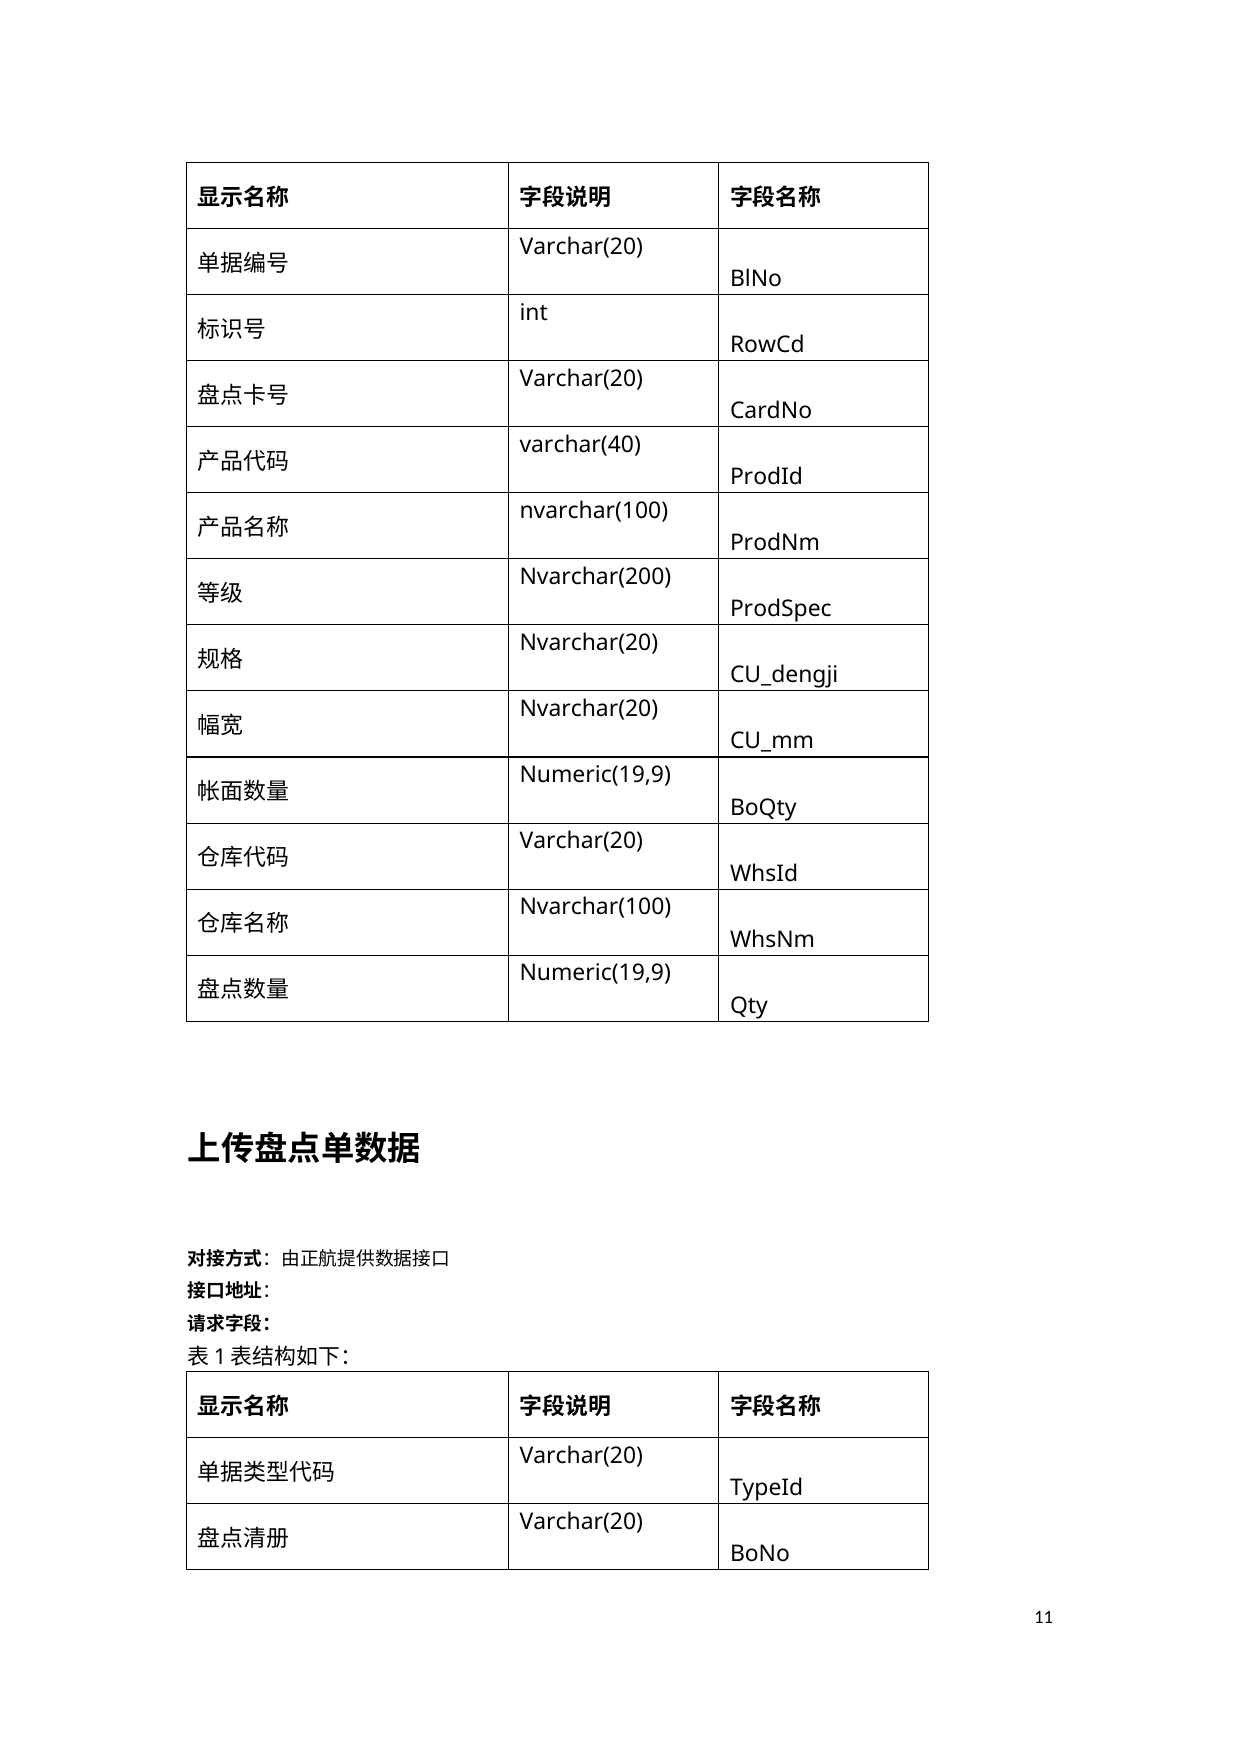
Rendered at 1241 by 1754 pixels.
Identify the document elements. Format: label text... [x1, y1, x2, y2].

table_cell BoNo [719, 1504, 928, 1569]
table_cell 单据类型代码 [187, 1438, 508, 1503]
table_cell Varchar(20) [509, 1438, 718, 1503]
table_cell 帐面数量 [187, 758, 508, 822]
table_cell Nvarchar(100) [509, 890, 718, 954]
text 对接方式：由正航提供数据接口 [187, 1241, 1053, 1273]
table_header 字段名称 [719, 1372, 928, 1437]
table_header 显示名称 [187, 1372, 508, 1437]
table_cell Varchar(20) [509, 824, 718, 888]
table_header 字段说明 [509, 1372, 718, 1437]
table_cell Varchar(20) [509, 1504, 718, 1569]
table_cell 产品代码 [187, 427, 508, 492]
table_cell int [509, 295, 718, 360]
table_cell CU_dengji [719, 625, 928, 690]
table_cell 标识号 [187, 295, 508, 360]
table_cell WhsNm [719, 890, 928, 954]
table_cell ProdSpec [719, 559, 928, 624]
table_cell 盘点清册 [187, 1504, 508, 1569]
table_cell Nvarchar(20) [509, 625, 718, 690]
table_cell Varchar(20) [509, 229, 718, 294]
table_cell BoQty [719, 758, 928, 822]
table_cell 规格 [187, 625, 508, 690]
table_cell 盘点数量 [187, 956, 508, 1021]
table_cell CU_mm [719, 691, 928, 756]
table_cell 仓库代码 [187, 824, 508, 888]
text 请求字段： [187, 1306, 1053, 1338]
text 表1表结构如下： [187, 1338, 1053, 1371]
table_header 字段说明 [509, 163, 718, 228]
table_cell 产品名称 [187, 493, 508, 558]
table_cell BlNo [719, 229, 928, 294]
table_cell Qty [719, 956, 928, 1021]
table_cell ProdNm [719, 493, 928, 558]
text 接口地址： [187, 1273, 1053, 1306]
subtitle 上传盘点单数据 [187, 1114, 1053, 1179]
table_cell RowCd [719, 295, 928, 360]
table_cell Varchar(20) [509, 361, 718, 426]
table_cell 单据编号 [187, 229, 508, 294]
table_cell Numeric(19,9) [509, 956, 718, 1021]
table_header 显示名称 [187, 163, 508, 228]
table_cell 仓库名称 [187, 890, 508, 954]
table_cell nvarchar(100) [509, 493, 718, 558]
table_cell CardNo [719, 361, 928, 426]
table_cell 盘点卡号 [187, 361, 508, 426]
table_cell WhsId [719, 824, 928, 888]
table_cell varchar(40) [509, 427, 718, 492]
table_cell ProdId [719, 427, 928, 492]
table_cell 等级 [187, 559, 508, 624]
table_cell 幅宽 [187, 691, 508, 756]
table_cell Numeric(19,9) [509, 758, 718, 822]
table_cell Nvarchar(20) [509, 691, 718, 756]
table_cell Nvarchar(200) [509, 559, 718, 624]
table_header 字段名称 [719, 163, 928, 228]
table_cell TypeId [719, 1438, 928, 1503]
